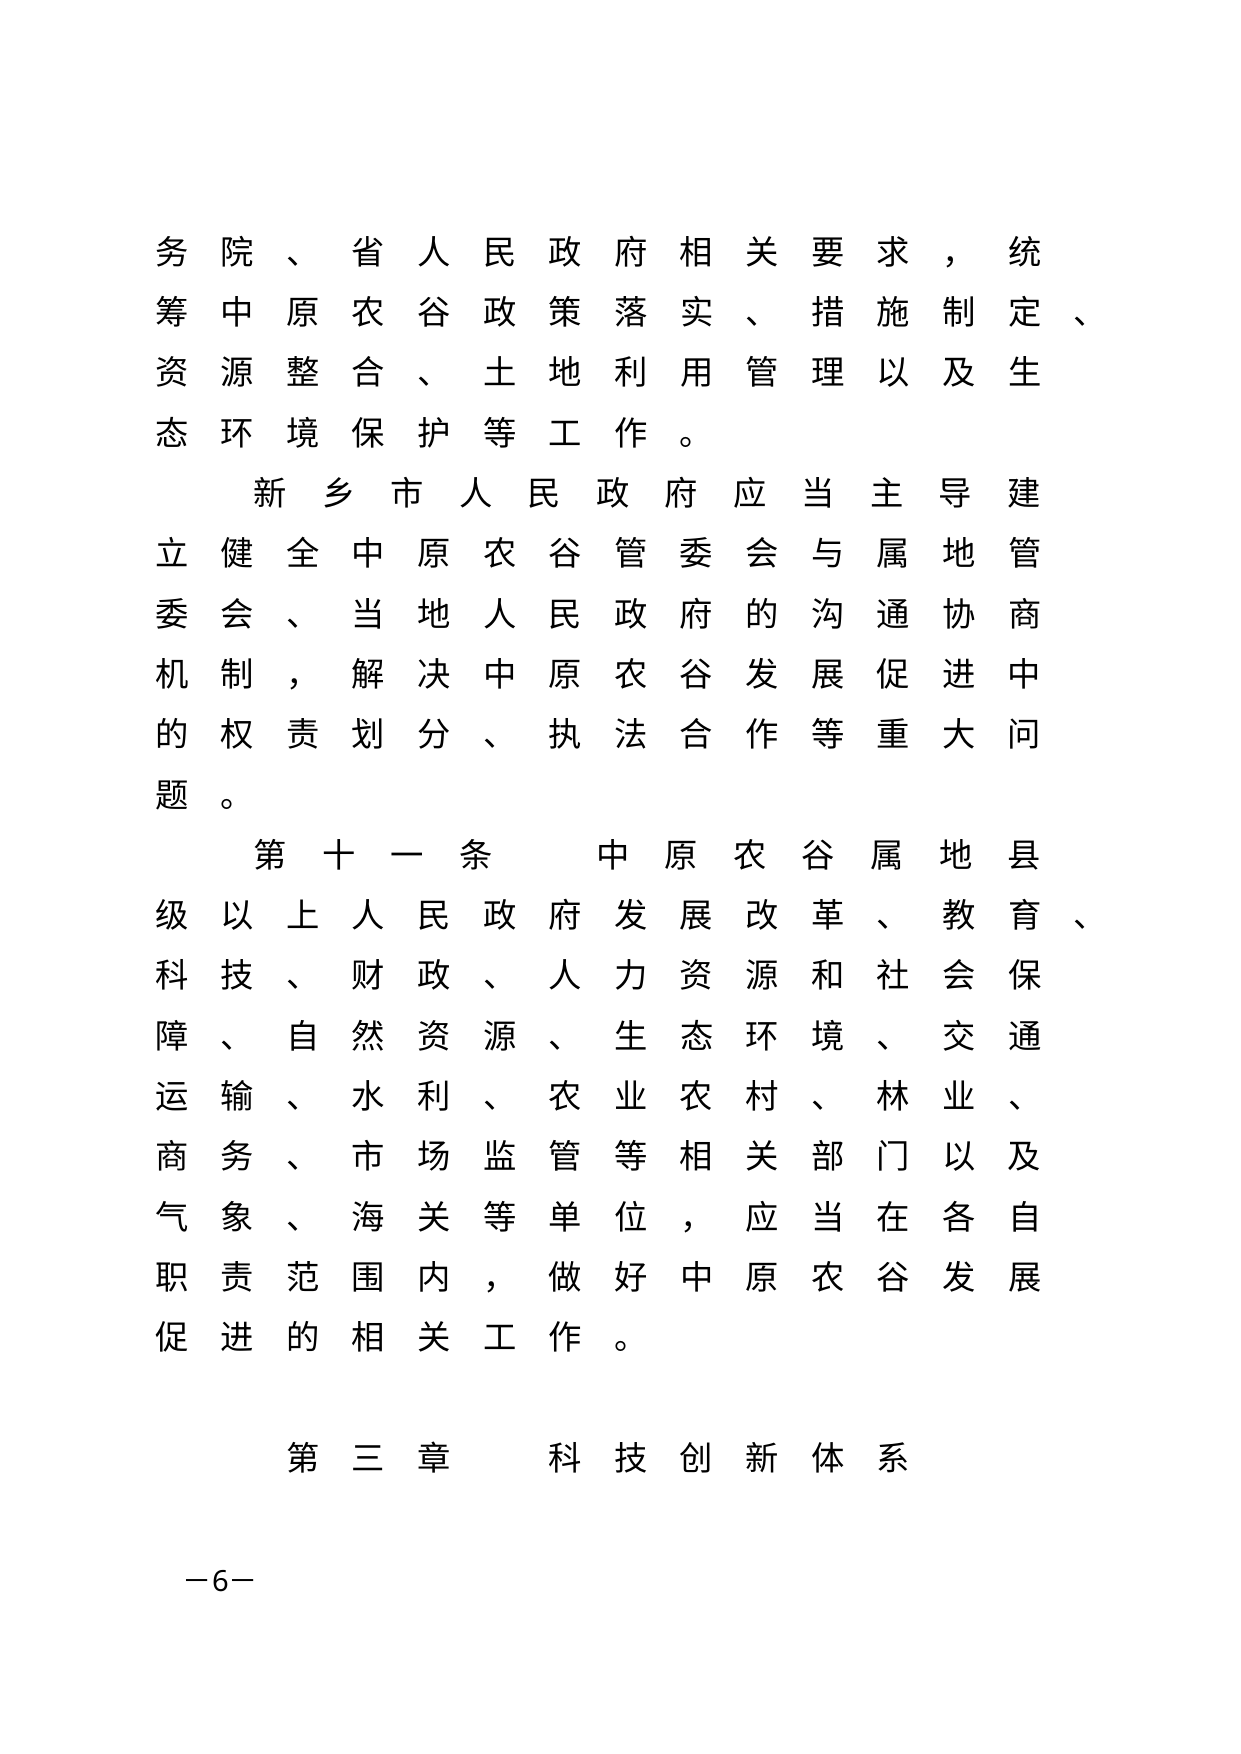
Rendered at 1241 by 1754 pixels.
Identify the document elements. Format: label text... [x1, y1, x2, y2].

text 新乡市人民政府应当根据国务院、省人民政府相关要求，统筹中原农谷政策落实、措施制定、资源整合、土地利用管理以及生态环境保护等工作。 [155, 219, 1073, 461]
text 第三章 科技创新体系 [155, 1426, 1073, 1486]
text 新乡市人民政府应当主导建立健全中原农谷管委会与属地管委会、当地人民政府的沟通协商机制，解决中原农谷发展促进中的权责划分、执法合作等重大问题。 [155, 461, 1073, 823]
text 第十一条 中原农谷属地县级以上人民政府发展改革、教育、科技、财政、人力资源和社会保障、自然资源、生态环境、交通运输、水利、农业农村、林业、商务、市场监管等相关部门以及气象、海关等单位，应当在各自职责范围内，做好中原农谷发展促进的相关工作。 [155, 823, 1073, 1365]
